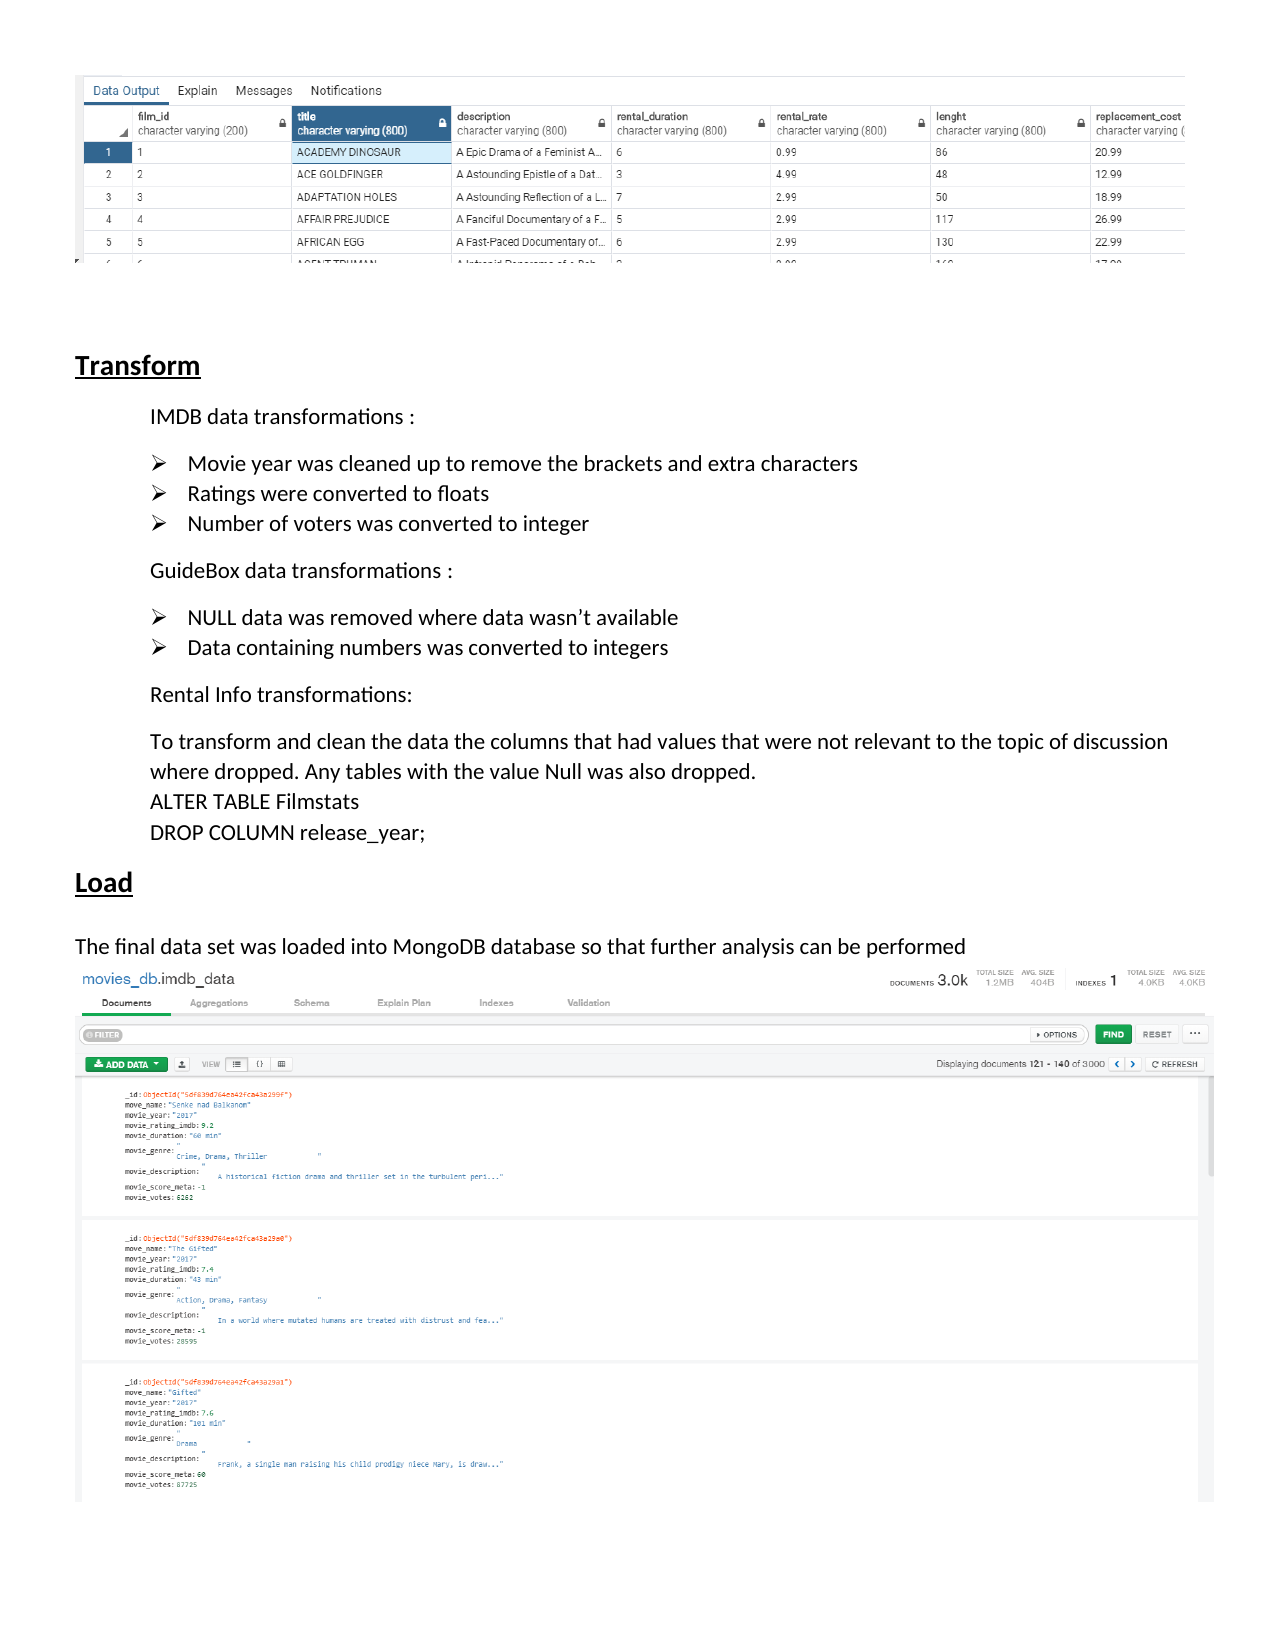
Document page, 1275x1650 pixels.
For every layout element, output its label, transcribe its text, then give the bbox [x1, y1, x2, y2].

text IMDB data transformations : [150, 402, 1200, 430]
text Rental Info transformations: [150, 680, 1200, 708]
list Ratings were converted to floats [150, 479, 1200, 507]
list Number of voters was converted to integer [150, 509, 1200, 537]
list Data containing numbers was converted to integers [150, 633, 1200, 661]
picture [75, 962, 1214, 1502]
text Transform [75, 347, 1200, 382]
text To transform and clean the data the columns that had values that were not relevant to the topic of discussion where dropped. Any tables with the value Null was also dropped. ALTER TABLE Filmstats DROP COLUMN release_year; [150, 727, 1200, 846]
list NULL data was removed where data wasn’t available [150, 603, 1200, 631]
text GuideBox data transformations : [150, 556, 1200, 584]
picture [75, 75, 1200, 273]
text Load The final data set was loaded into MongoDB database so that further analysis can be performed [75, 864, 1200, 962]
list Movie year was cleaned up to remove the brackets and extra characters [150, 449, 1200, 477]
